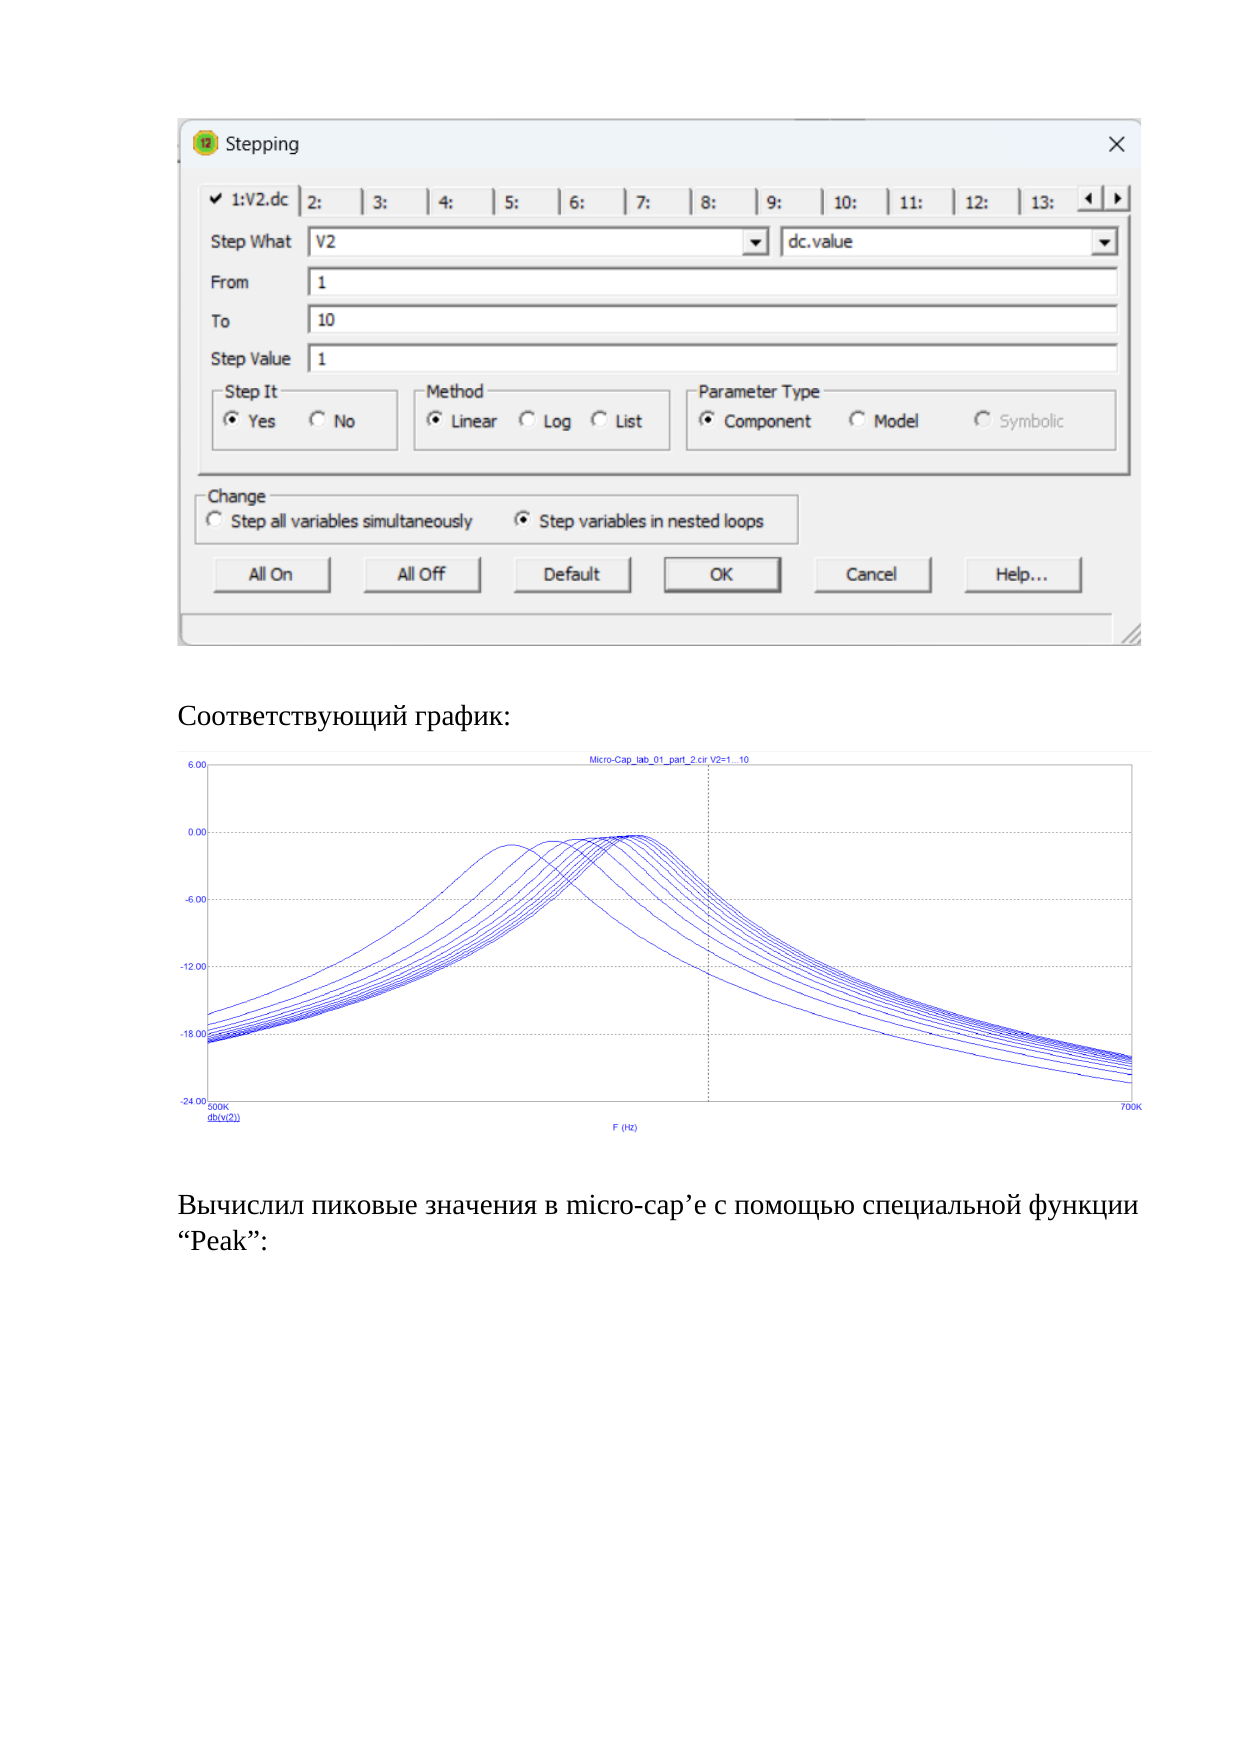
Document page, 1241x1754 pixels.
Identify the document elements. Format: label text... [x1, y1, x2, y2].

text Вычислил пиковые значения в micro-cap’e с помощью специальной функции “Peak”: [177, 1187, 1152, 1257]
text Соответствующий график: [177, 698, 1152, 732]
picture [177, 751, 1152, 1135]
picture [177, 118, 1142, 646]
